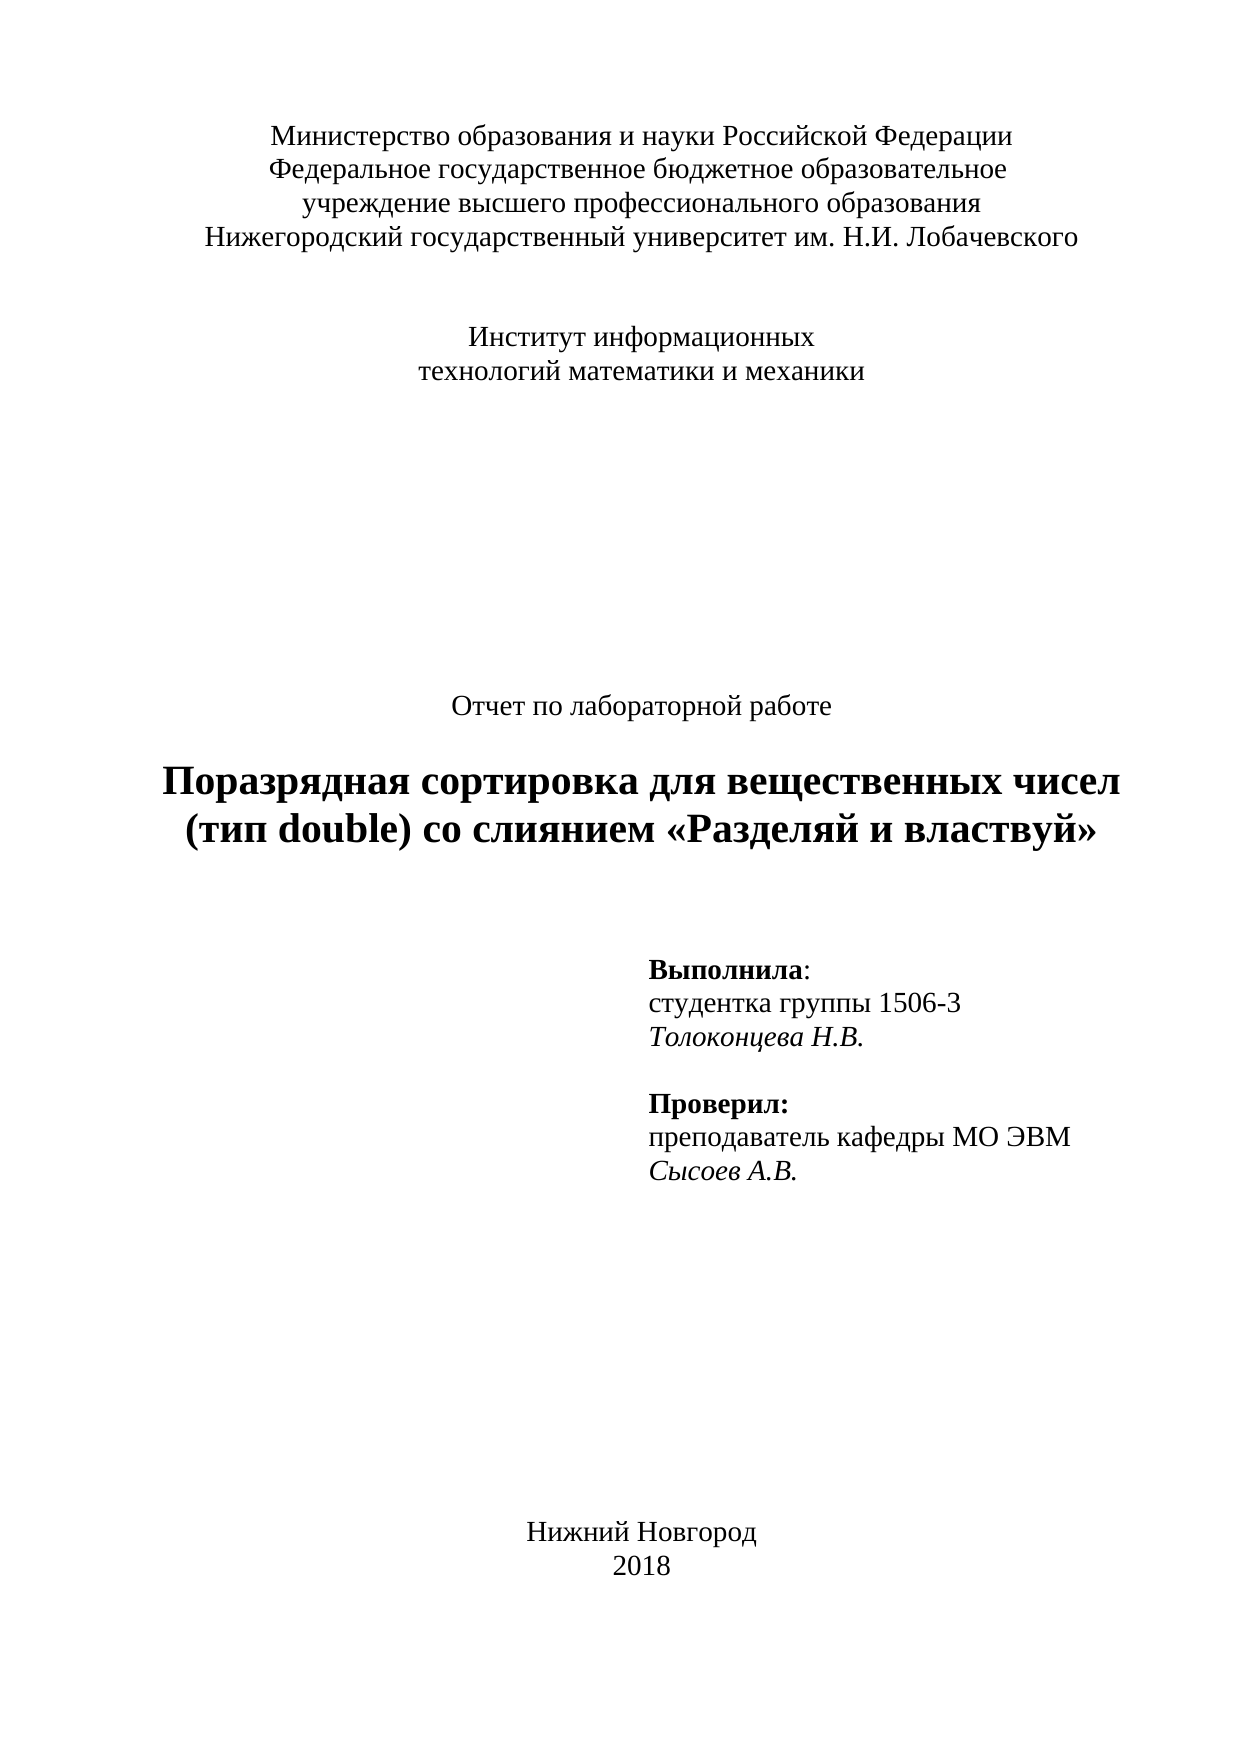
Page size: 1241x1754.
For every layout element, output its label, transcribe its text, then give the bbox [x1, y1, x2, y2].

text Сысоев А.В. [648, 1153, 1152, 1187]
text 2018 [131, 1548, 1152, 1581]
text Министерство образования и науки Российской Федерации [131, 118, 1152, 152]
text Федеральное государственное бюджетное образовательное учреждение высшего профессионального образования [131, 152, 1152, 219]
text Институт информационных технологий математики и механики [131, 319, 1152, 386]
text Поразрядная сортировка для вещественных чисел (тип double) со слиянием «Разделяй и властвуй» [131, 755, 1152, 851]
text Отчет по лабораторной работе [131, 688, 1152, 722]
text Нижний Новгород [131, 1514, 1152, 1548]
text Проверил: [648, 1086, 1152, 1119]
text Выполнила: студентка группы 1506-3 [648, 952, 1152, 1019]
text Нижегородский государственный университет им. Н.И. Лобачевского [131, 219, 1152, 252]
text Толоконцева Н.В. [618, 1019, 1152, 1052]
text преподаватель кафедры МО ЭВМ [648, 1119, 1152, 1153]
